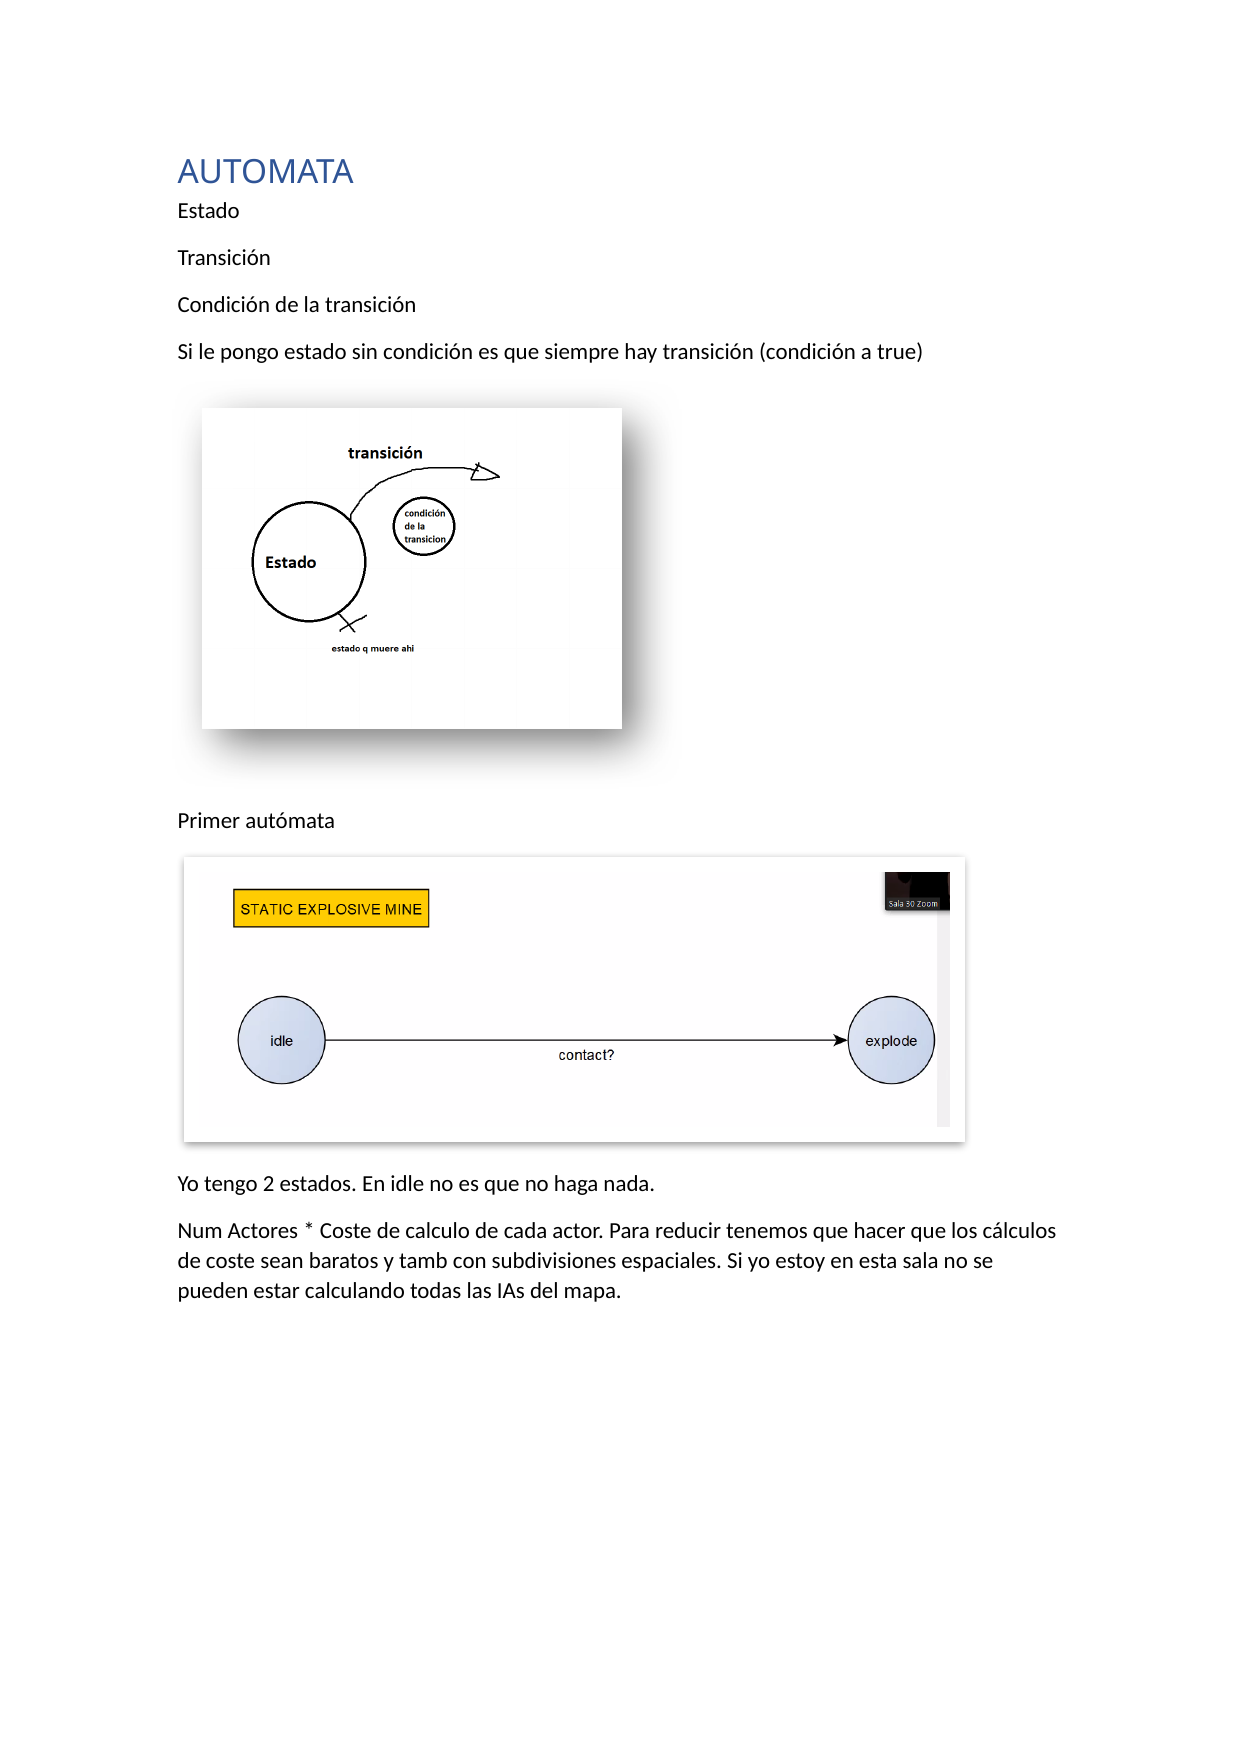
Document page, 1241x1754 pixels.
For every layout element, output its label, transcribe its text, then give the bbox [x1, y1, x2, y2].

text Transición [177, 243, 1063, 271]
text Si le pongo estado sin condición es que siempre hay transición (condición a true) [177, 337, 1063, 365]
text Condición de la transición [177, 290, 1063, 318]
text Primer autómata [177, 806, 1063, 834]
text Estado [177, 197, 1063, 224]
picture [199, 872, 950, 1127]
picture [202, 408, 622, 729]
text Yo tengo 2 estados. En idle no es que no haga nada. [177, 1169, 1063, 1197]
text Num Actores * Coste de calculo de cada actor. Para reducir tenemos que hacer que los cálculos de coste sean baratos y tamb con subdivisiones espaciales. Si yo estoy en esta sala no se pueden estar calculando todas las IAs del mapa. [177, 1216, 1063, 1304]
subtitle AUTOMATA [177, 148, 1063, 193]
